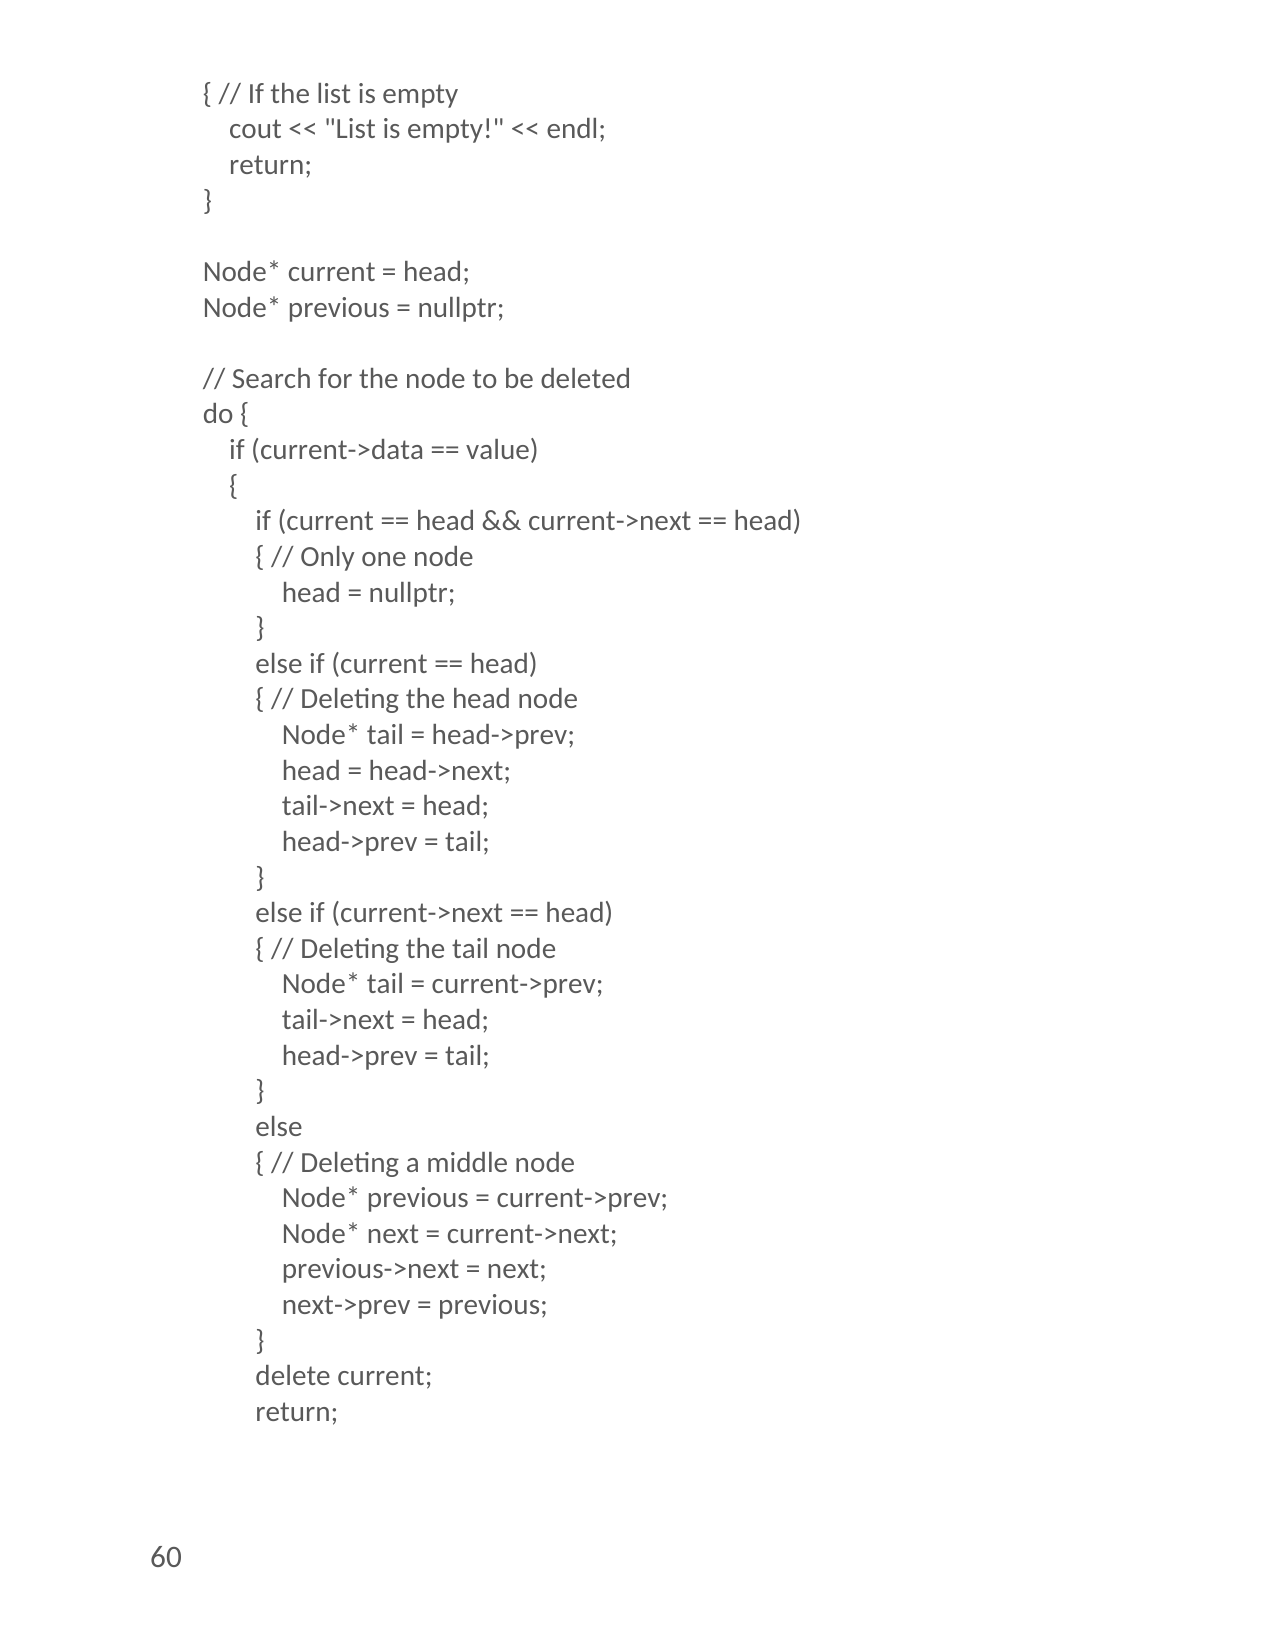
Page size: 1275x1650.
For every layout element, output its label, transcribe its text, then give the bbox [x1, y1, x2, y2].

text { // Deleting the tail node [150, 930, 1125, 966]
text tail->next = head; [150, 1001, 1125, 1037]
text Node* previous = nullptr; [150, 289, 1125, 324]
text { [150, 467, 1125, 502]
text else if (current == head) [150, 645, 1125, 681]
text return; [150, 146, 1125, 182]
text else [150, 1108, 1125, 1144]
text { // If the list is empty [150, 75, 1125, 111]
text Node* previous = current->prev; [150, 1179, 1125, 1215]
text head = nullptr; [150, 574, 1125, 609]
text head->prev = tail; [150, 1037, 1125, 1072]
text } [150, 1322, 1125, 1357]
text { // Deleting a middle node [150, 1144, 1125, 1179]
text if (current == head && current->next == head) [150, 502, 1125, 538]
text cout << "List is empty!" << endl; [150, 111, 1125, 146]
text } [150, 859, 1125, 894]
text Node* next = current->next; [150, 1215, 1125, 1251]
text Node* tail = current->prev; [150, 966, 1125, 1001]
text delete current; [150, 1357, 1125, 1393]
text do { [150, 396, 1125, 431]
text { // Deleting the head node [150, 681, 1125, 716]
text } [150, 1072, 1125, 1108]
text else if (current->next == head) [150, 894, 1125, 930]
text previous->next = next; [150, 1251, 1125, 1286]
text // Search for the node to be deleted [150, 360, 1125, 396]
text Node* current = head; [150, 253, 1125, 289]
text if (current->data == value) [150, 431, 1125, 467]
text head = head->next; [150, 752, 1125, 787]
text } [150, 609, 1125, 645]
text tail->next = head; [150, 787, 1125, 823]
text Node* tail = head->prev; [150, 716, 1125, 752]
text { // Only one node [150, 538, 1125, 574]
text head->prev = tail; [150, 823, 1125, 859]
text } [150, 182, 1125, 217]
text next->prev = previous; [150, 1286, 1125, 1322]
text return; [150, 1393, 1125, 1429]
